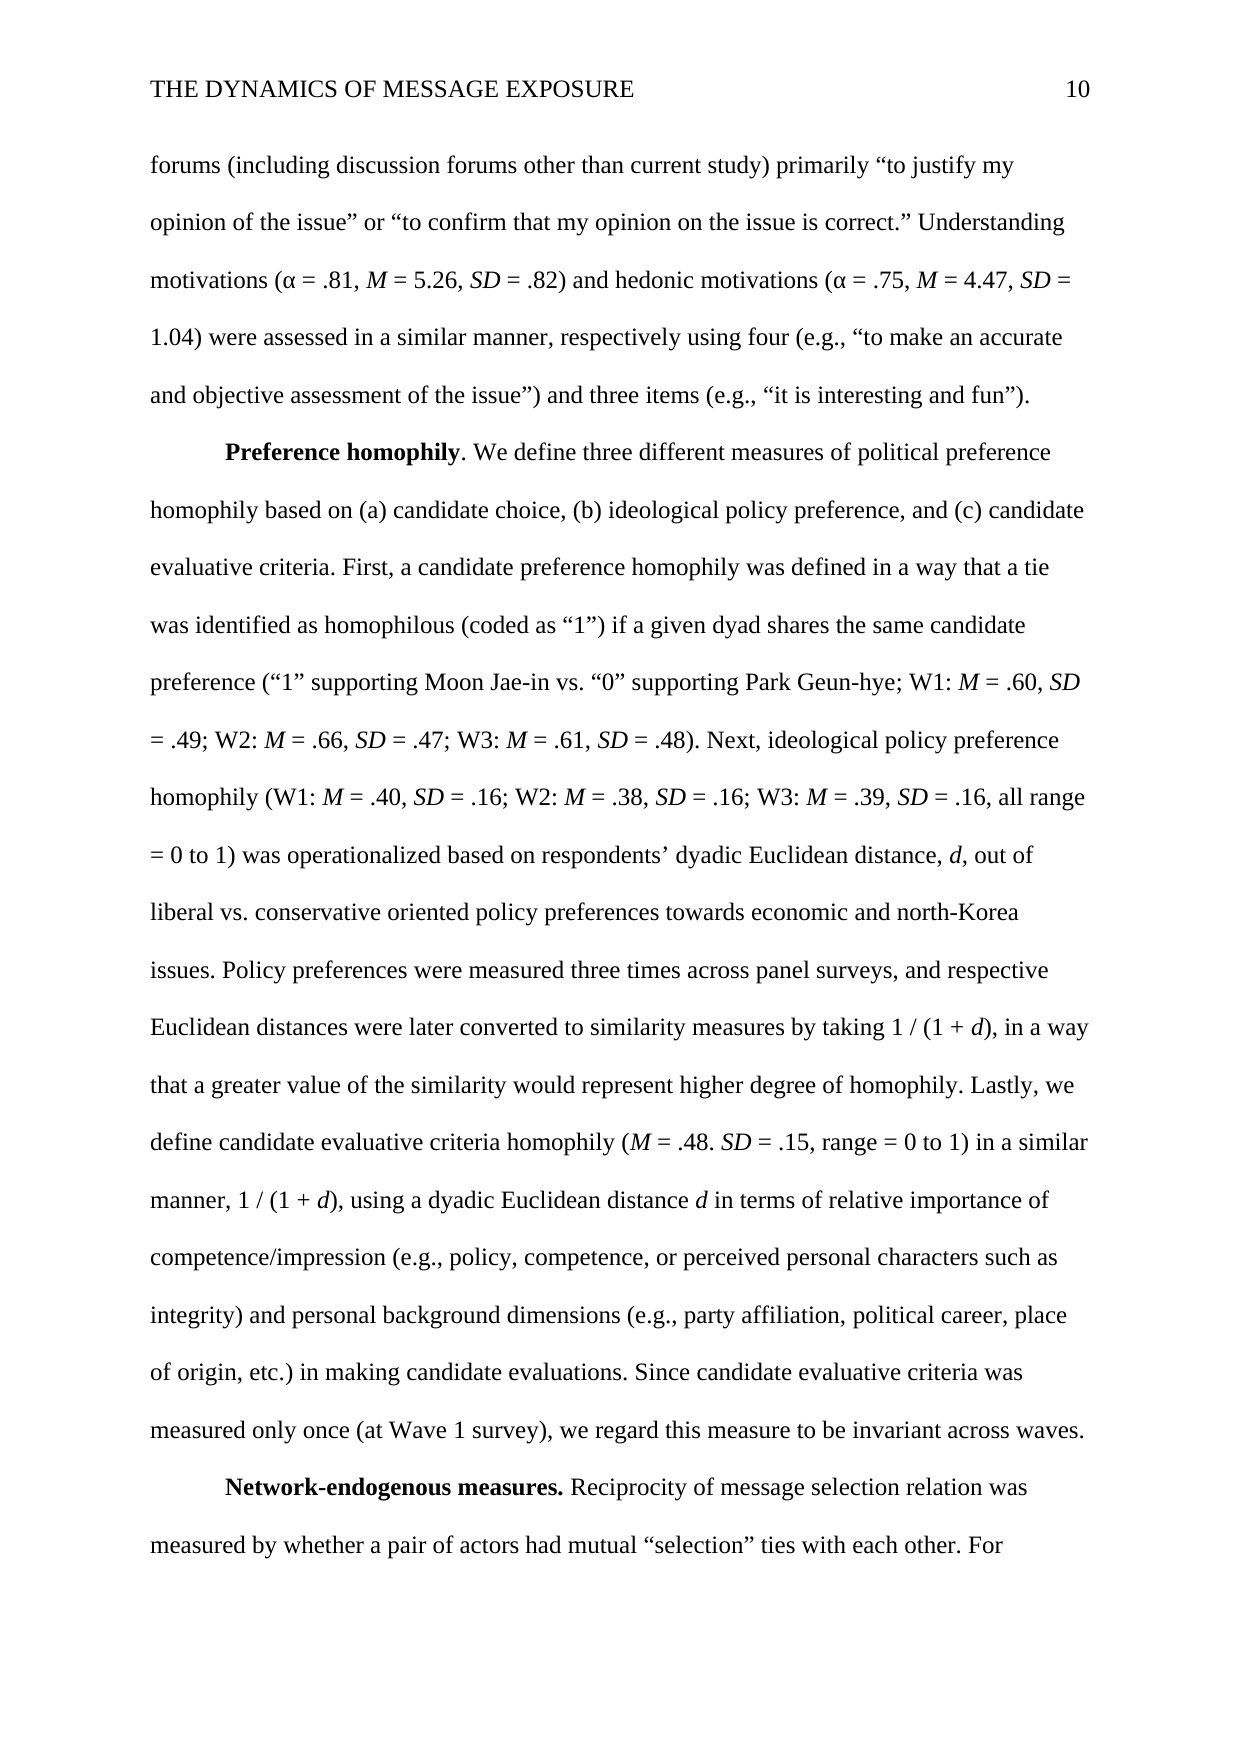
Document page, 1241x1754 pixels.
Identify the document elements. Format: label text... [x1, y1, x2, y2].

text Preference homophily. We define three different measures of political preference homophily based on (a) candidate choice, (b) ideological policy preference, and (c) candidate evaluative criteria. First, a candidate preference homophily was defined in a way that a tie was identified as homophilous (coded as “1”) if a given dyad shares the same candidate preference (“1” supporting Moon Jae-in vs. “0” supporting Park Geun-hye; W1: M = .60, SD = .49; W2: M = .66, SD = .47; W3: M = .61, SD = .48). Next, ideological policy preference homophily (W1: M = .40, SD = .16; W2: M = .38, SD = .16; W3: M = .39, SD = .16, all range = 0 to 1) was operationalized based on respondents’ dyadic Euclidean distance, d, out of liberal vs. conservative oriented policy preferences towards economic and north-Korea issues. Policy preferences were measured three times across panel surveys, and respective Euclidean distances were later converted to similarity measures by taking 1 / (1 + d), in a way that a greater value of the similarity would represent higher degree of homophily. Lastly, we define candidate evaluative criteria homophily (M = .48. SD = .15, range = 0 to 1) in a similar manner, 1 / (1 + d), using a dyadic Euclidean distance d in terms of relative importance of competence/impression (e.g., policy, competence, or perceived personal characters such as integrity) and personal background dimensions (e.g., party affiliation, political career, place of origin, etc.) in making candidate evaluations. Since candidate evaluative criteria was measured only once (at Wave 1 survey), we regard this measure to be invariant across waves. [150, 437, 1090, 1444]
